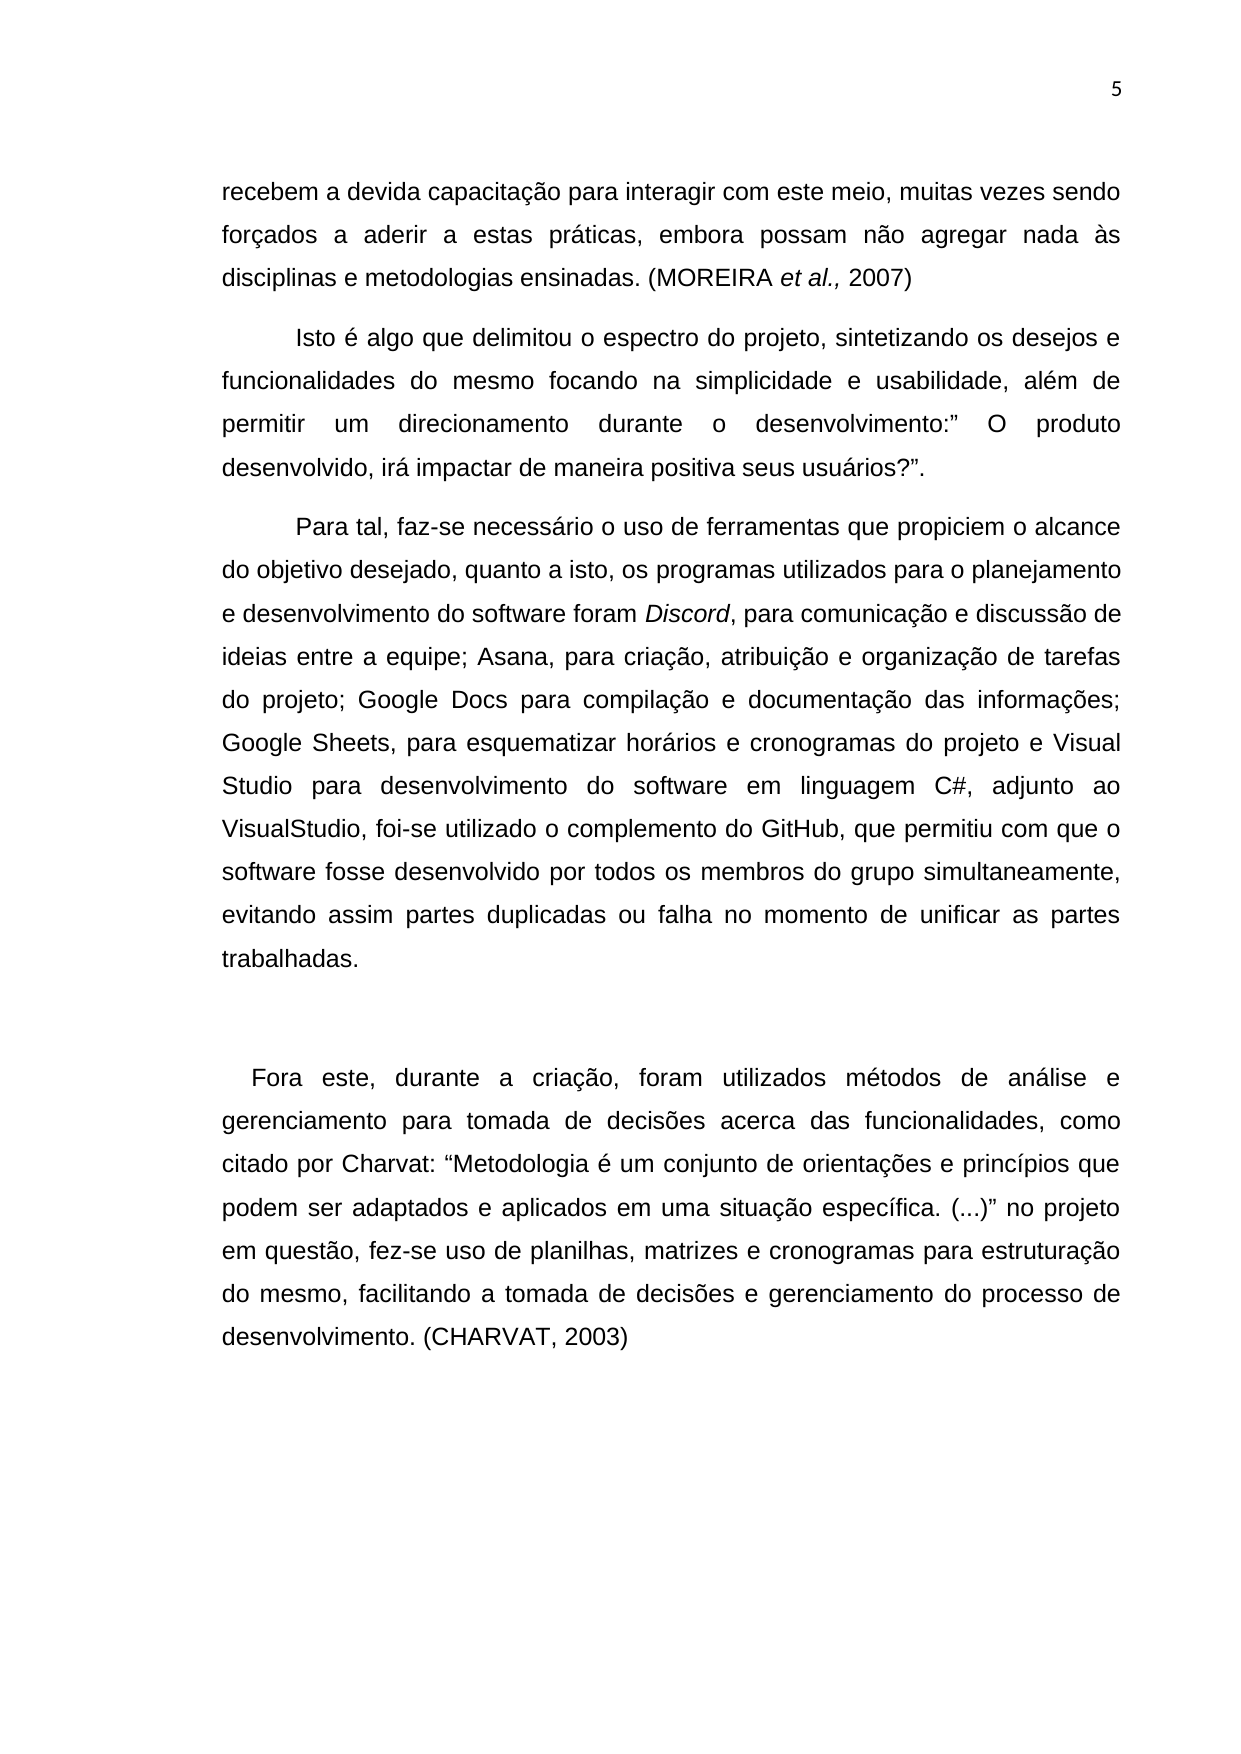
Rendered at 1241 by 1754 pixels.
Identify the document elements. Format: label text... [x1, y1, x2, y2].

text Para tal, faz-se necessário o uso de ferramentas que propiciem o alcance do objetivo desejado, quanto a isto, os programas utilizados para o planejamento e desenvolvimento do software foram Discord, para comunicação e discussão de ideias entre a equipe; Asana, para criação, atribuição e organização de tarefas do projeto; Google Docs para compilação e documentação das informações; Google Sheets, para esquematizar horários e cronogramas do projeto e Visual Studio para desenvolvimento do software em linguagem C#, adjunto ao VisualStudio, foi-se utilizado o complemento do GitHub, que permitiu com que o software fosse desenvolvido por todos os membros do grupo simultaneamente, evitando assim partes duplicadas ou falha no momento de unificar as partes trabalhadas. [222, 512, 1122, 972]
text Fora este, durante a criação, foram utilizados métodos de análise e gerenciamento para tomada de decisões acerca das funcionalidades, como citado por Charvat: “Metodologia é um conjunto de orientações e princípios que podem ser adaptados e aplicados em uma situação específica. (...)” no projeto em questão, fez-se uso de planilhas, matrizes e cronogramas para estruturação do mesmo, facilitando a tomada de decisões e gerenciamento do processo de desenvolvimento. (CHARVAT, 2003) [222, 1063, 1122, 1351]
text Isto é algo que delimitou o espectro do projeto, sintetizando os desejos e funcionalidades do mesmo focando na simplicidade e usabilidade, além de permitir um direcionamento durante o desenvolvimento:” O produto desenvolvido, irá impactar de maneira positiva seus usuários?”. [222, 323, 1122, 481]
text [222, 177, 1122, 292]
